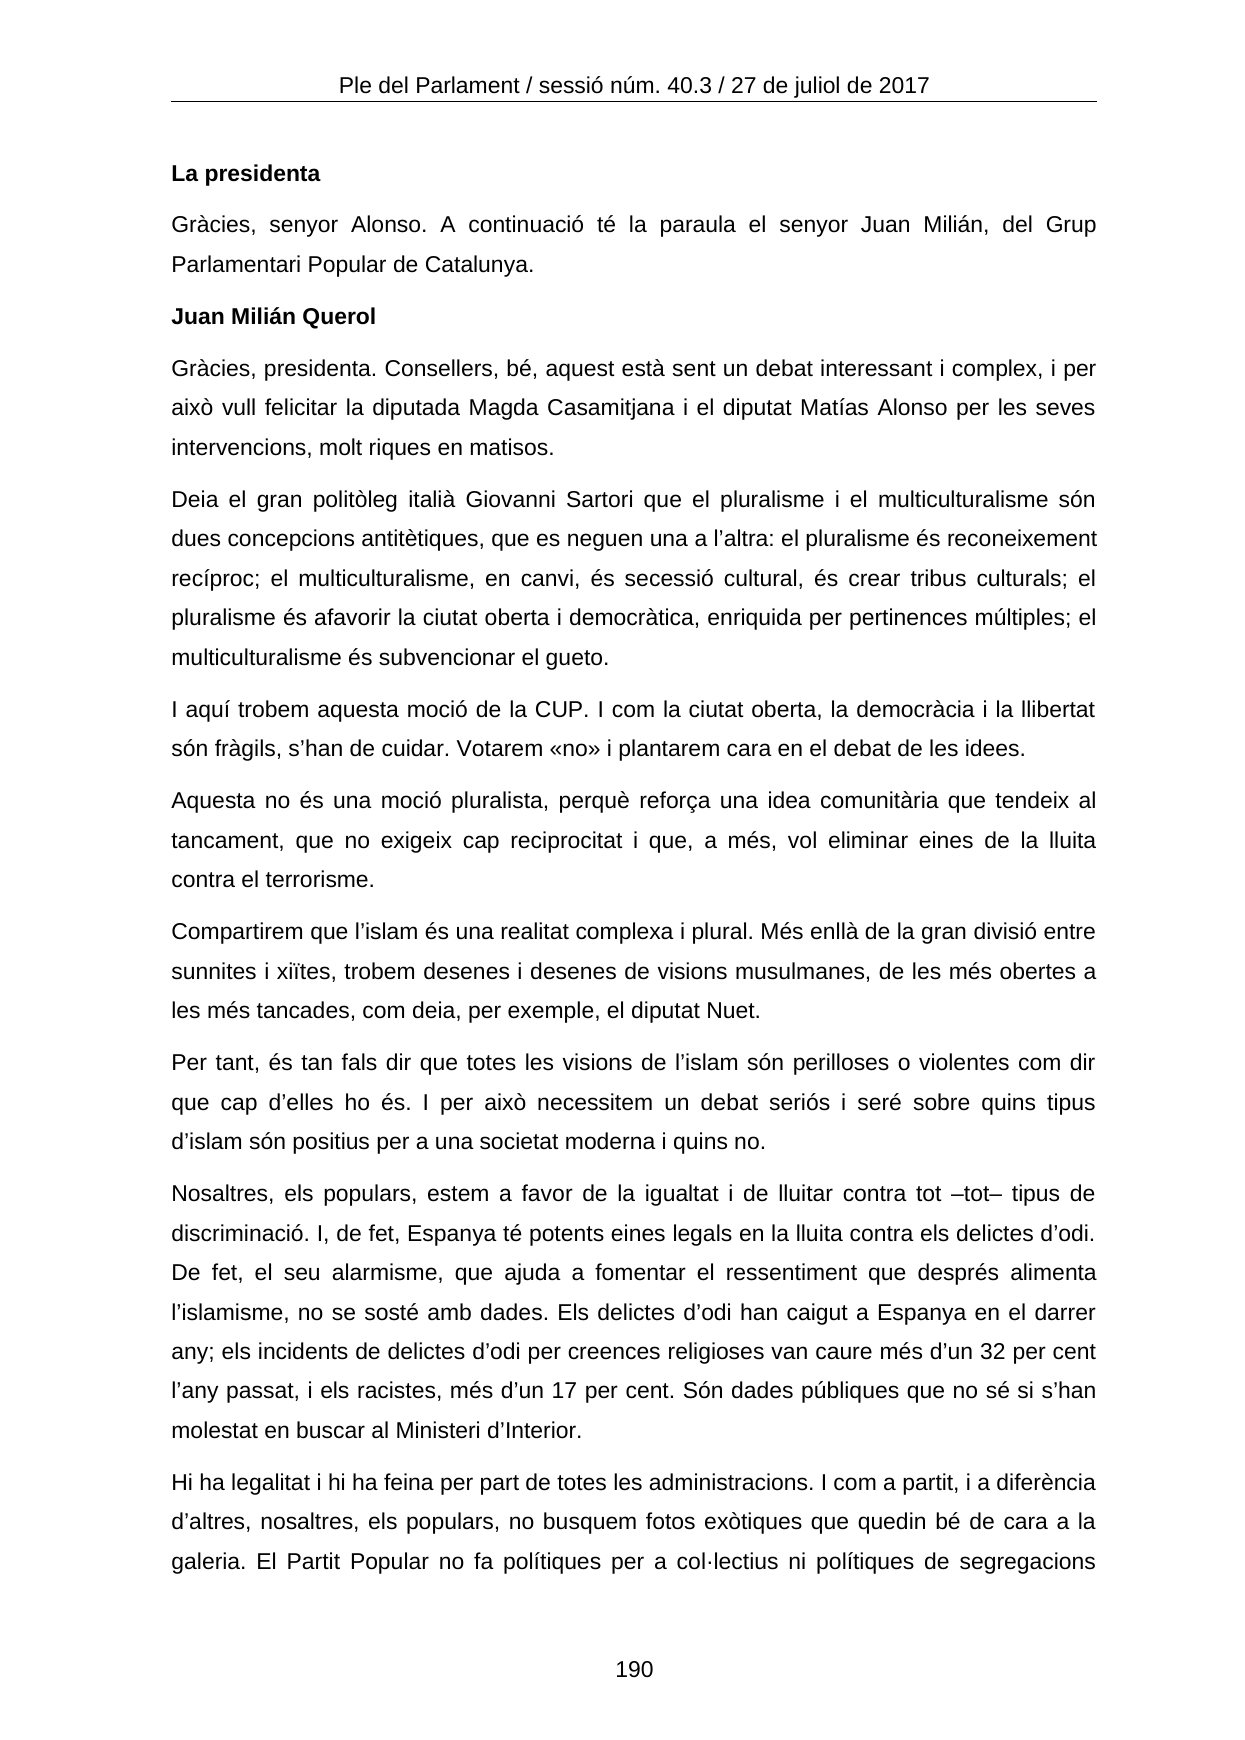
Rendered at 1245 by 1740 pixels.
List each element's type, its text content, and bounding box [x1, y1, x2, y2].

text Gràcies, presidenta. Consellers, bé, aquest està sent un debat interessant i complex, i per això vull felicitar la diputada Magda Casamitjana i el diputat Matías Alonso per les seves intervencions, molt riques en matisos. [171, 355, 1097, 460]
text I aquí trobem aquesta moció de la CUP. I com la ciutat oberta, la democràcia i la llibertat són fràgils, s’han de cuidar. Votarem «no» i plantarem cara en el debat de les idees. [171, 696, 1097, 762]
text Compartirem que l’islam és una realitat complexa i plural. Més enllà de la gran divisió entre sunnites i xiïtes, trobem desenes i desenes de visions musulmanes, de les més obertes a les més tancades, com deia, per exemple, el diputat Nuet. [171, 918, 1097, 1023]
text Aquesta no és una moció pluralista, perquè reforça una idea comunitària que tendeix al tancament, que no exigeix cap reciprocitat i que, a més, vol eliminar eines de la lluita contra el terrorisme. [171, 787, 1097, 892]
text Per tant, és tan fals dir que totes les visions de l’islam són perilloses o violentes com dir que cap d’elles ho és. I per això necessitem un debat seriós i seré sobre quins tipus d’islam són positius per a una societat moderna i quins no. [171, 1049, 1097, 1154]
text Gràcies, senyor Alonso. A continuació té la paraula el senyor Juan Milián, del Grup Parlamentari Popular de Catalunya. [171, 211, 1097, 277]
text Deia el gran politòleg italià Giovanni Sartori que el pluralisme i el multiculturalisme són dues concepcions antitètiques, que es neguen una a l’altra: el pluralisme és reconeixement recíproc; el multiculturalisme, en canvi, és secessió cultural, és crear tribus culturals; el pluralisme és afavorir la ciutat oberta i democràtica, enriquida per pertinences múltiples; el multiculturalisme és subvencionar el gueto. [171, 486, 1097, 670]
text Juan Milián Querol [171, 303, 1097, 329]
text Nosaltres, els populars, estem a favor de la igualtat i de lluitar contra tot –tot– tipus de discriminació. I, de fet, Espanya té potents eines legals en la lluita contra els delictes d’odi. De fet, el seu alarmisme, que ajuda a fomentar el ressentiment que després alimenta l’islamisme, no se sosté amb dades. Els delictes d’odi han caigut a Espanya en el darrer any; els incidents de delictes d’odi per creences religioses van caure més d’un 32 per cent l’any passat, i els racistes, més d’un 17 per cent. Són dades públiques que no sé si s’han molestat en buscar al Ministeri d’Interior. [171, 1180, 1097, 1443]
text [171, 1469, 1097, 1574]
text La presidenta [171, 159, 1097, 186]
